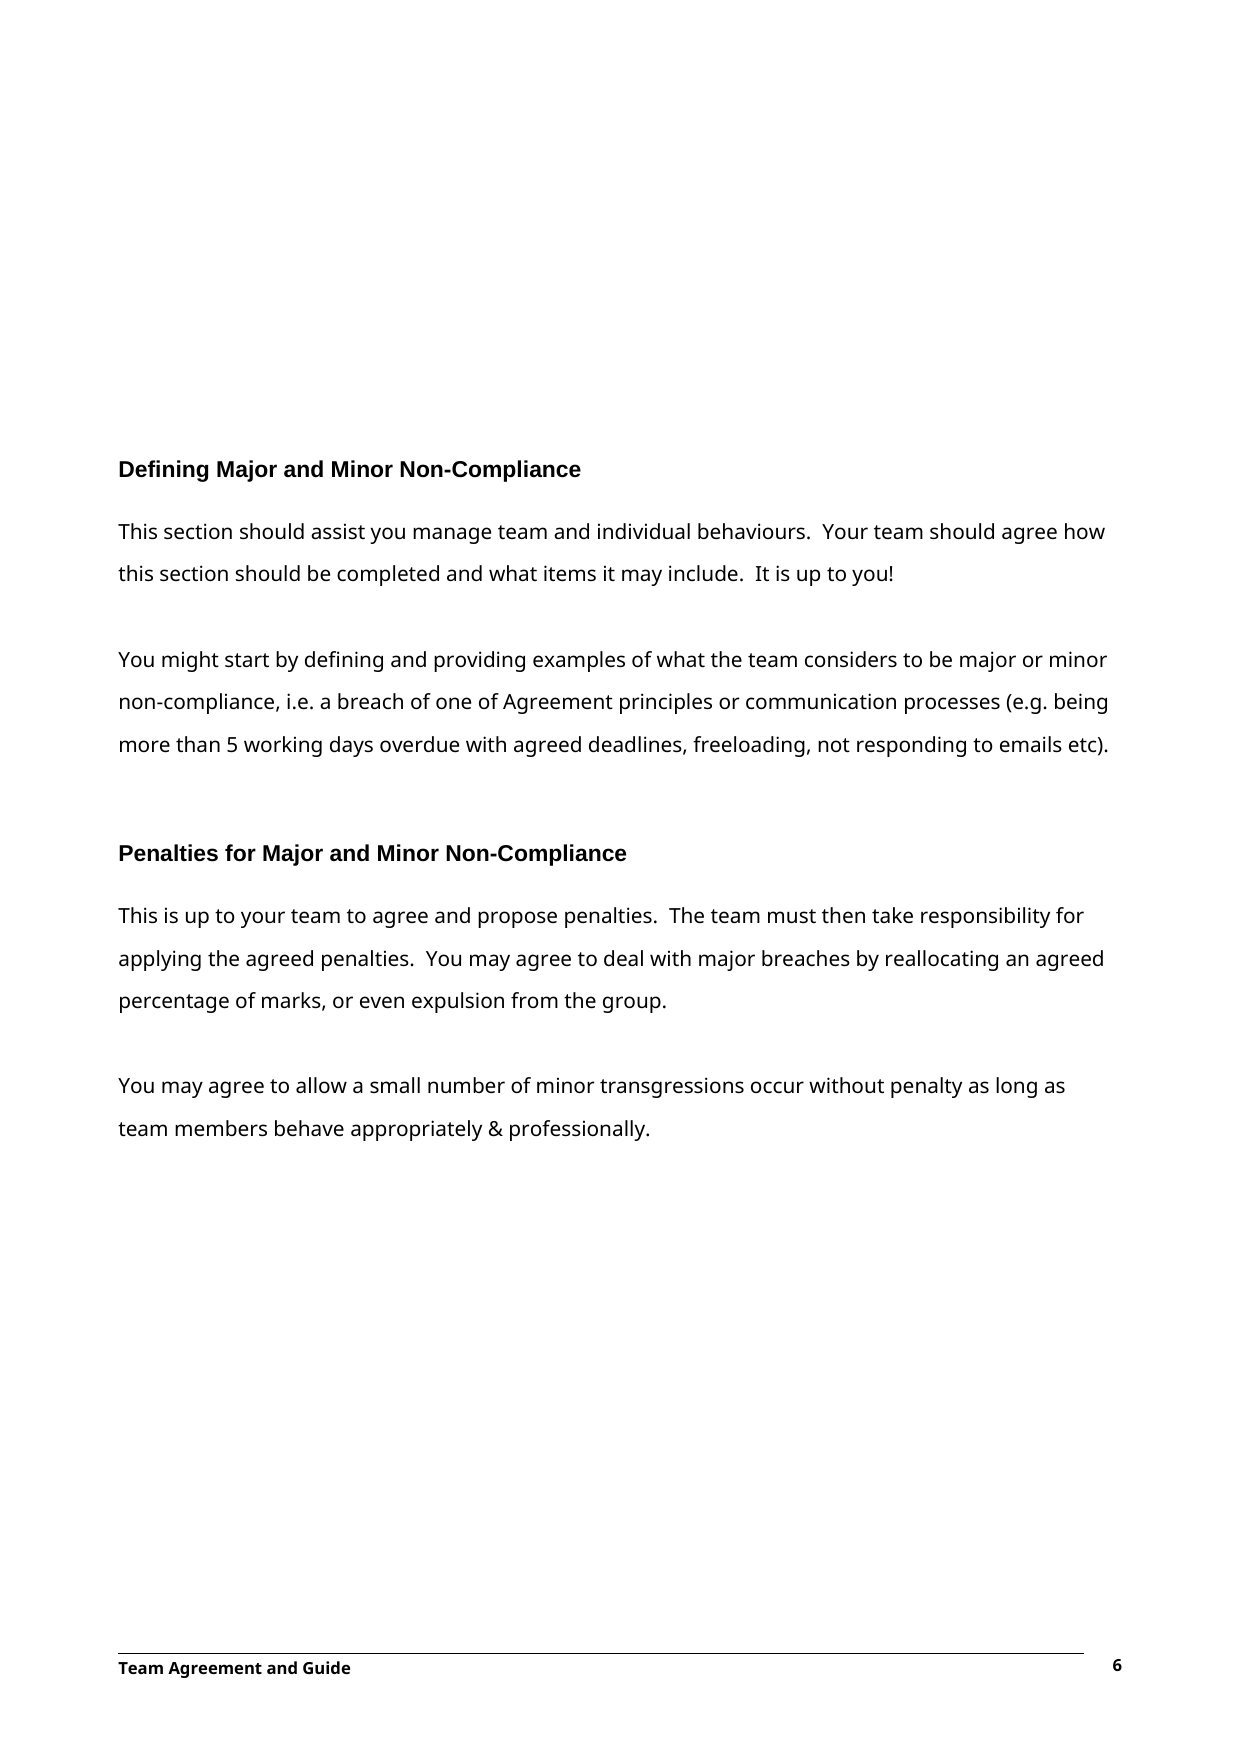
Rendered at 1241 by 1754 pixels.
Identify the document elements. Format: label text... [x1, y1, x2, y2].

text This section should assist you manage team and individual behaviours. Your team should agree how this section should be completed and what items it may include. It is up to you! [118, 517, 1122, 588]
text You might start by defining and providing examples of what the team considers to be major or minor non-compliance, i.e. a breach of one of Agreement principles or communication processes (e.g. being more than 5 working days overdue with agreed deadlines, freeloading, not responding to emails etc). [118, 645, 1122, 758]
text You may agree to allow a small number of minor transgressions occur without penalty as long as team members behave appropriately & professionally. [118, 1072, 1122, 1143]
text This is up to your team to agree and propose penalties. The team must then take responsibility for applying the agreed penalties. You may agree to deal with major breaches by reallocating an agreed percentage of marks, or even expulsion from the group. [118, 901, 1122, 1015]
subtitle Penalties for Major and Minor Non-Compliance [118, 840, 1122, 867]
subtitle Defining Major and Minor Non-Compliance [118, 456, 1122, 482]
